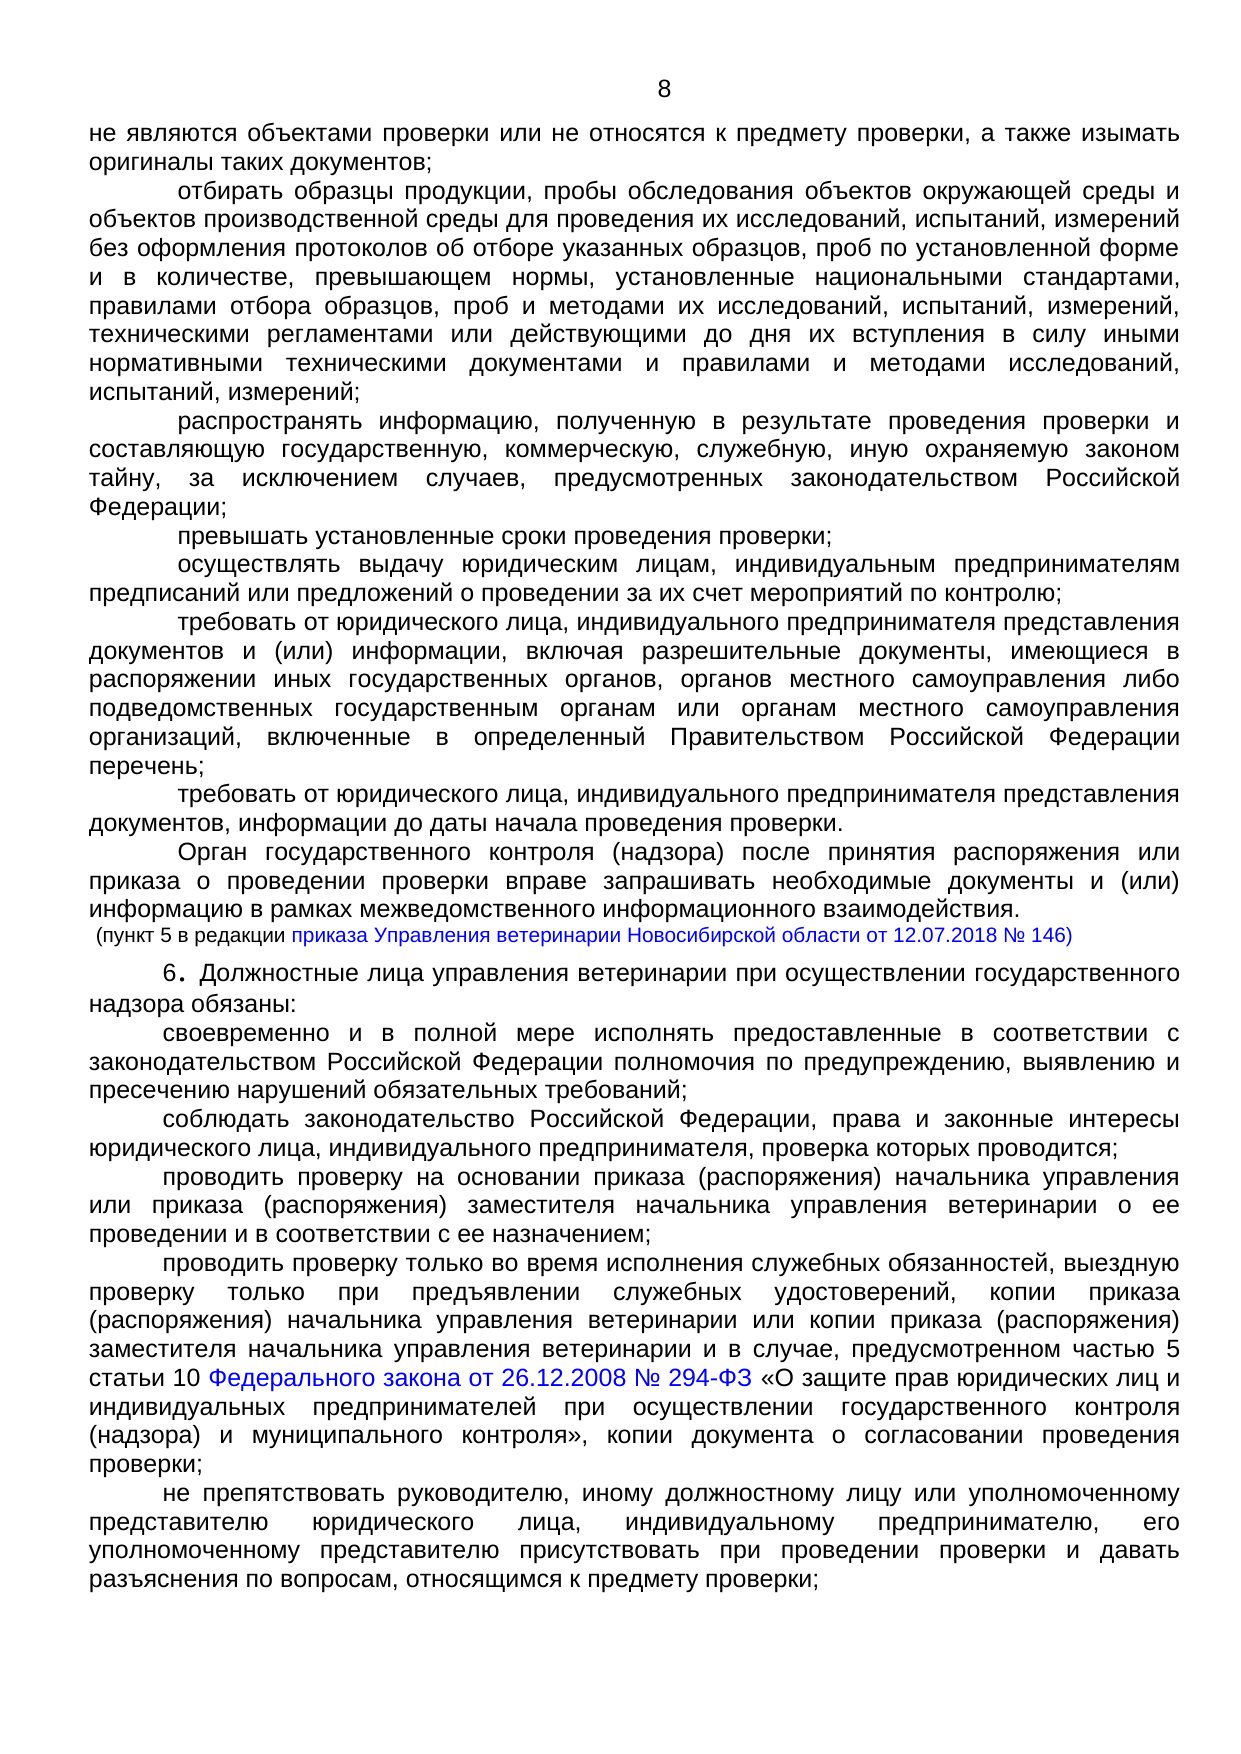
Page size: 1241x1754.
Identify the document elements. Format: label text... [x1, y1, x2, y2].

text Орган государственного контроля (надзора) после принятия распоряжения или приказа о проведении проверки вправе запрашивать необходимые документы и (или) информацию в рамках межведомственного информационного взаимодействия. [89, 837, 1181, 923]
text требовать от юридического лица, индивидуального предпринимателя представления документов, информации до даты начала проведения проверки. [89, 779, 1181, 837]
text не препятствовать руководителю, иному должностному лицу или уполномоченному представителю юридического лица, индивидуальному предпринимателю, его уполномоченному представителю присутствовать при проведении проверки и давать разъяснения по вопросам, относящимся к предмету проверки; [89, 1478, 1181, 1593]
text превышать установленные сроки проведения проверки; [89, 521, 1181, 549]
text осуществлять выдачу юридическим лицам, индивидуальным предпринимателям предписаний или предложений о проведении за их счет мероприятий по контролю; [89, 549, 1181, 607]
text своевременно и в полной мере исполнять предоставленные в соответствии с законодательством Российской Федерации полномочия по предупреждению, выявлению и пресечению нарушений обязательных требований; [89, 1018, 1181, 1104]
text отбирать образцы продукции, пробы обследования объектов окружающей среды и объектов производственной среды для проведения их исследований, испытаний, измерений без оформления протоколов об отборе указанных образцов, проб по установленной форме и в количестве, превышающем нормы, установленные национальными стандартами, правилами отбора образцов, проб и методами их исследований, испытаний, измерений, техническими регламентами или действующими до дня их вступления в силу иными нормативными техническими документами и правилами и методами исследований, испытаний, измерений; [89, 176, 1181, 406]
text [89, 118, 1181, 176]
text (пункт 5 в редакции приказа Управления ветеринарии Новосибирской области от 12.07.2018 № 146) [89, 923, 1181, 947]
text проводить проверку только во время исполнения служебных обязанностей, выездную проверку только при предъявлении служебных удостоверений, копии приказа (распоряжения) начальника управления ветеринарии или копии приказа (распоряжения) заместителя начальника управления ветеринарии и в случае, предусмотренном частью 5 статьи 10 Федерального закона от 26.12.2008 № 294-ФЗ «О защите прав юридических лиц и индивидуальных предпринимателей при осуществлении государственного контроля (надзора) и муниципального контроля», копии документа о согласовании проведения проверки; [89, 1248, 1181, 1478]
text требовать от юридического лица, индивидуального предпринимателя представления документов и (или) информации, включая разрешительные документы, имеющиеся в распоряжении иных государственных органов, органов местного самоуправления либо подведомственных государственным органам или органам местного самоуправления организаций, включенные в определенный Правительством Российской Федерации перечень; [89, 607, 1181, 779]
text 6. Должностные лица управления ветеринарии при осуществлении государственного надзора обязаны: [89, 947, 1181, 1018]
text распространять информацию, полученную в результате проведения проверки и составляющую государственную, коммерческую, служебную, иную охраняемую законом тайну, за исключением случаев, предусмотренных законодательством Российской Федерации; [89, 406, 1181, 521]
text проводить проверку на основании приказа (распоряжения) начальника управления или приказа (распоряжения) заместителя начальника управления ветеринарии о ее проведении и в соответствии с ее назначением; [89, 1162, 1181, 1248]
text соблюдать законодательство Российской Федерации, права и законные интересы юридического лица, индивидуального предпринимателя, проверка которых проводится; [89, 1104, 1181, 1162]
